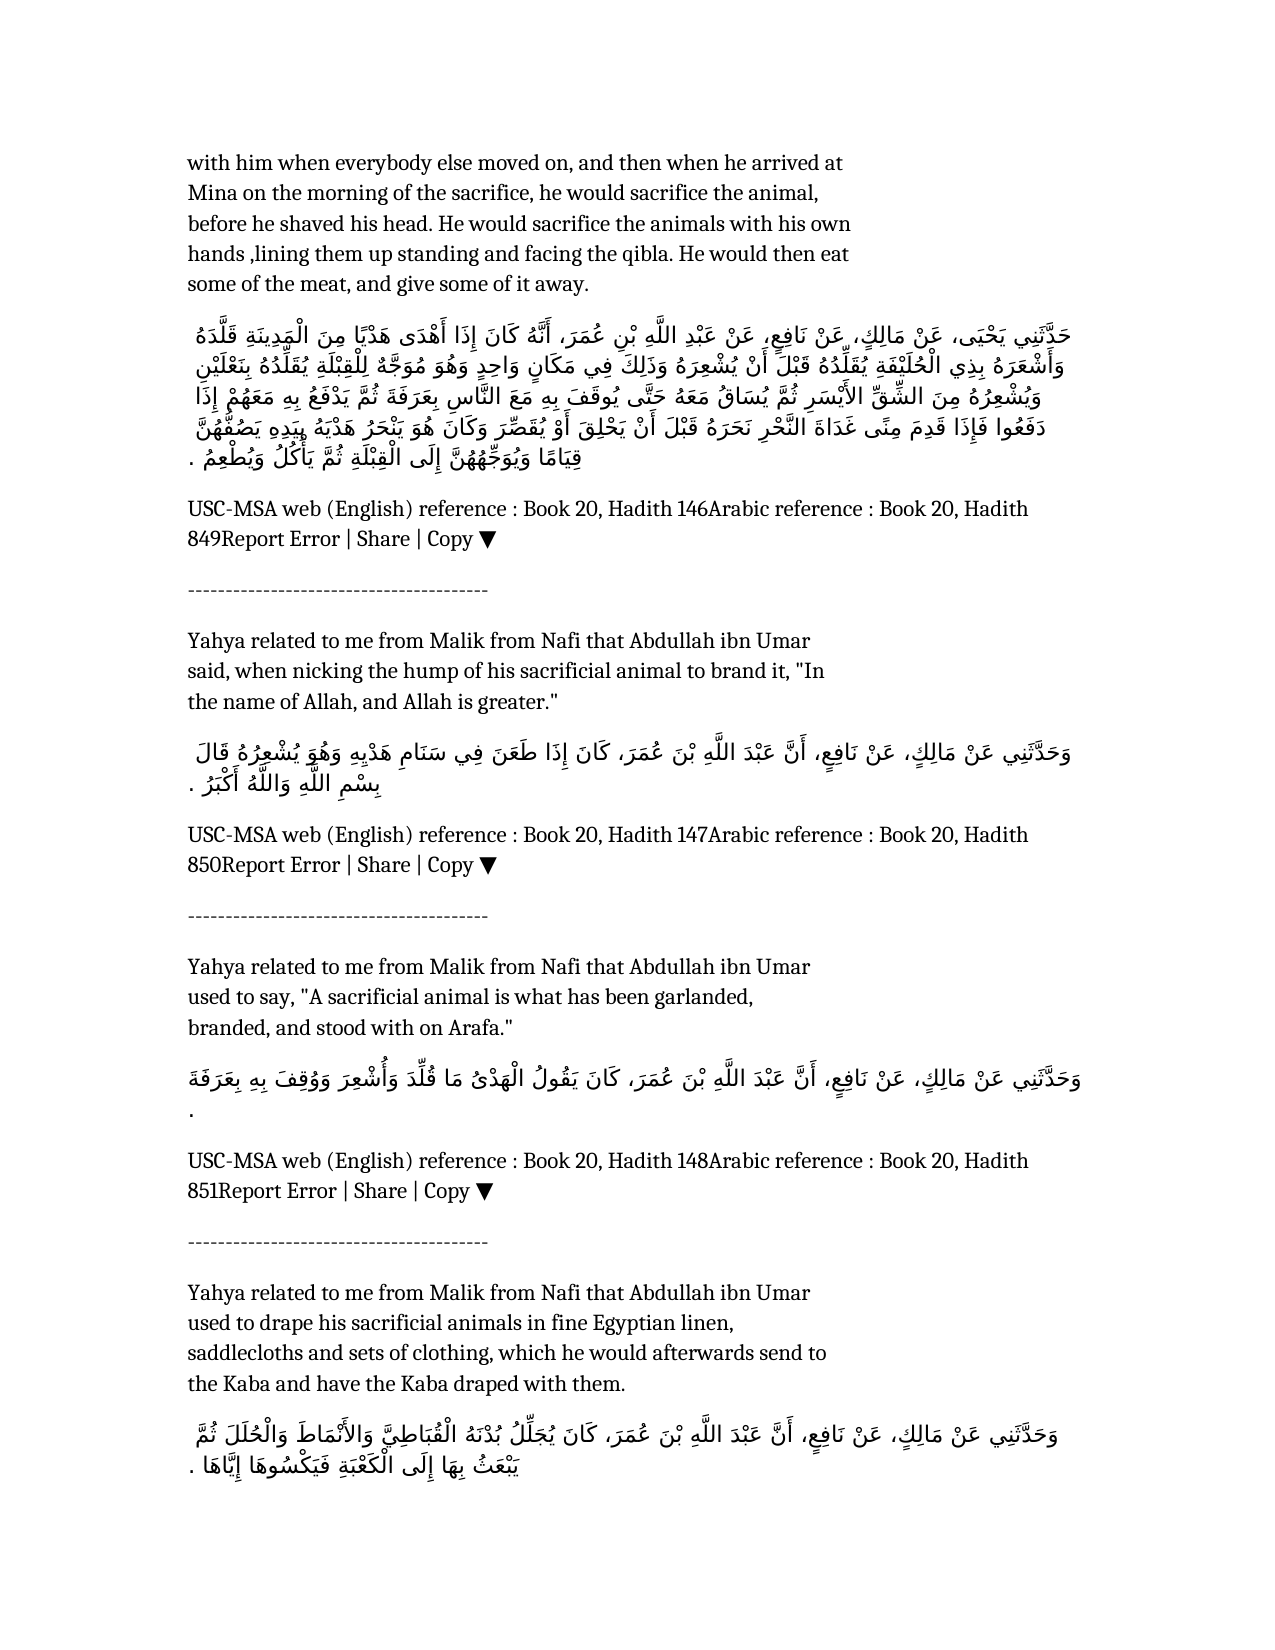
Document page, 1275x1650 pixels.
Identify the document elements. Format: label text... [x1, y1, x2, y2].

text USC-MSA web (English) reference : Book 20, Hadith 148Arabic reference : Book 20, Hadith 851Report Error | Share | Copy ▼ [187, 1147, 1087, 1204]
text ---------------------------------------- [187, 903, 1087, 929]
text حَدَّثَنِي يَحْيَى، عَنْ مَالِكٍ، عَنْ نَافِعٍ، عَنْ عَبْدِ اللَّهِ بْنِ عُمَرَ، أَنَّهُ كَانَ إِذَا أَهْدَى هَدْيًا مِنَ الْمَدِينَةِ قَلَّدَهُ وَأَشْعَرَهُ بِذِي الْحُلَيْفَةِ يُقَلِّدُهُ قَبْلَ أَنْ يُشْعِرَهُ وَذَلِكَ فِي مَكَانٍ وَاحِدٍ وَهُوَ مُوَجَّهٌ لِلْقِبْلَةِ يُقَلِّدُهُ بِنَعْلَيْنِ وَيُشْعِرُهُ مِنَ الشِّقِّ الأَيْسَرِ ثُمَّ يُسَاقُ مَعَهُ حَتَّى يُوقَفَ بِهِ مَعَ النَّاسِ بِعَرَفَةَ ثُمَّ يَدْفَعُ بِهِ مَعَهُمْ إِذَا دَفَعُوا فَإِذَا قَدِمَ مِنًى غَدَاةَ النَّحْرِ نَحَرَهُ قَبْلَ أَنْ يَحْلِقَ أَوْ يُقَصِّرَ وَكَانَ هُوَ يَنْحَرُ هَدْيَهُ بِيَدِهِ يَصُفُّهُنَّ قِيَامًا وَيُوَجِّهُهُنَّ إِلَى الْقِبْلَةِ ثُمَّ يَأْكُلُ وَيُطْعِمُ ‏.‏ [187, 322, 1087, 471]
text Yahya related to me from Malik from Nafi that Abdullah ibn Umar used to say, "A sacrificial animal is what has been garlanded, branded, and stood with on Arafa." [187, 954, 1087, 1041]
text وَحَدَّثَنِي عَنْ مَالِكٍ، عَنْ نَافِعٍ، أَنَّ عَبْدَ اللَّهِ بْنَ عُمَرَ، كَانَ يُجَلِّلُ بُدْنَهُ الْقُبَاطِيَّ وَالأَنْمَاطَ وَالْحُلَلَ ثُمَّ يَبْعَثُ بِهَا إِلَى الْكَعْبَةِ فَيَكْسُوهَا إِيَّاهَا ‏.‏ [187, 1421, 1087, 1479]
text وَحَدَّثَنِي عَنْ مَالِكٍ، عَنْ نَافِعٍ، أَنَّ عَبْدَ اللَّهِ بْنَ عُمَرَ، كَانَ يَقُولُ الْهَدْىُ مَا قُلِّدَ وَأُشْعِرَ وَوُقِفَ بِهِ بِعَرَفَةَ ‏.‏ [187, 1065, 1087, 1123]
text USC-MSA web (English) reference : Book 20, Hadith 146Arabic reference : Book 20, Hadith 849Report Error | Share | Copy ▼ [187, 496, 1087, 552]
text وَحَدَّثَنِي عَنْ مَالِكٍ، عَنْ نَافِعٍ، أَنَّ عَبْدَ اللَّهِ بْنَ عُمَرَ، كَانَ إِذَا طَعَنَ فِي سَنَامِ هَدْيِهِ وَهُوَ يُشْعِرُهُ قَالَ بِسْمِ اللَّهِ وَاللَّهُ أَكْبَرُ ‏.‏ [187, 739, 1087, 797]
text ---------------------------------------- [187, 1229, 1087, 1255]
text ---------------------------------------- [187, 577, 1087, 603]
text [187, 150, 1087, 297]
text Yahya related to me from Malik from Nafi that Abdullah ibn Umar said, when nicking the hump of his sacrificial animal to brand it, "In the name of Allah, and Allah is greater." [187, 628, 1087, 715]
text Yahya related to me from Malik from Nafi that Abdullah ibn Umar used to drape his sacrificial animals in fine Egyptian linen, saddlecloths and sets of clothing, which he would afterwards send to the Kaba and have the Kaba draped with them. [187, 1280, 1087, 1397]
text USC-MSA web (English) reference : Book 20, Hadith 147Arabic reference : Book 20, Hadith 850Report Error | Share | Copy ▼ [187, 822, 1087, 878]
